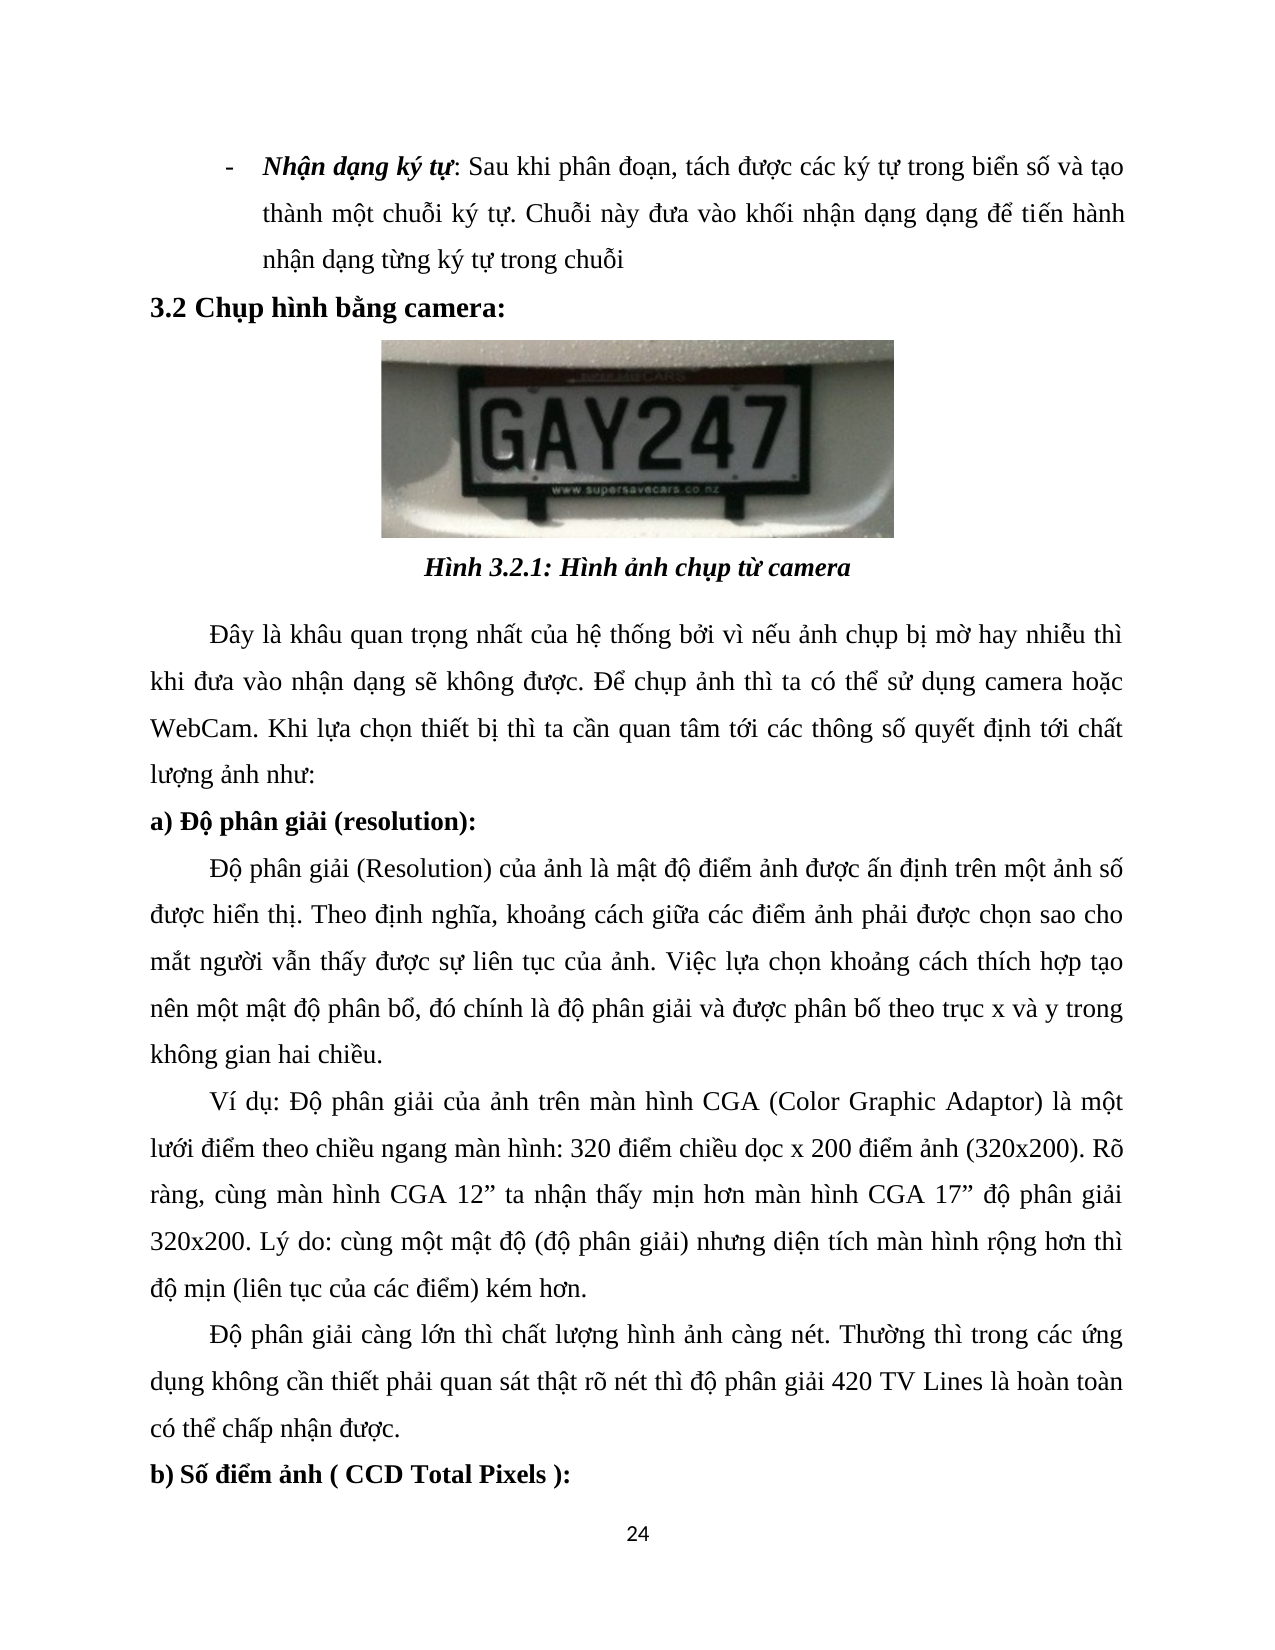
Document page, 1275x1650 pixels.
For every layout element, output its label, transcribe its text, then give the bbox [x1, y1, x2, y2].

list Đây là khâu quan trọng nhất của hệ thống bởi vì nếu ảnh chụp bị mờ hay nhiễu thì khi đưa vào nhận dạng sẽ không được. Để chụp ảnh thì ta có thể sử dụng camera hoặc WebCam. Khi lựa chọn thiết bị thì ta cần quan tâm tới các thông số quyết định tới chất lượng ảnh như: [150, 619, 1125, 790]
list Nhận dạng ký tự: Sau khi phân đoạn, tách được các ký tự trong biển số và tạo thành một chuỗi ký tự. Chuỗi này đưa vào khối nhận dạng dạng để tiến hành nhận dạng từng ký tự trong chuỗi [225, 150, 1125, 274]
text Hình 3.2.1: Hình ảnh chụp từ camera [150, 551, 1125, 582]
list Số điểm ảnh ( CCD Total Pixels ): [150, 1459, 1125, 1490]
picture [381, 340, 894, 538]
list Ví dụ: Độ phân giải của ảnh trên màn hình CGA (Color Graphic Adaptor) là một lưới điểm theo chiều ngang màn hình: 320 điểm chiều dọc x 200 điểm ảnh (320x200). Rõ ràng, cùng màn hình CGA 12” ta nhận thấy mịn hơn màn hình CGA 17” độ phân giải 320x200. Lý do: cùng một mật độ (độ phân giải) nhưng diện tích màn hình rộng hơn thì độ mịn (liên tục của các điểm) kém hơn. [150, 1085, 1125, 1303]
text Độ phân giải càng lớn thì chất lượng hình ảnh càng nét. Thường thì trong các ứng dụng không cần thiết phải quan sát thật rõ nét thì độ phân giải 420 TV Lines là hoàn toàn có thể chấp nhận được. [150, 1319, 1125, 1443]
list Độ phân giải (Resolution) của ảnh là mật độ điểm ảnh được ấn định trên một ảnh số được hiển thị. Theo định nghĩa, khoảng cách giữa các điểm ảnh phải được chọn sao cho mắt người vẫn thấy được sự liên tục của ảnh. Việc lựa chọn khoảng cách thích hợp tạo nên một mật độ phân bổ, đó chính là độ phân giải và được phân bố theo trục x và y trong không gian hai chiều. [150, 852, 1125, 1070]
list Chụp hình bằng camera: [150, 290, 1125, 323]
list Độ phân giải (resolution): [150, 805, 1125, 836]
